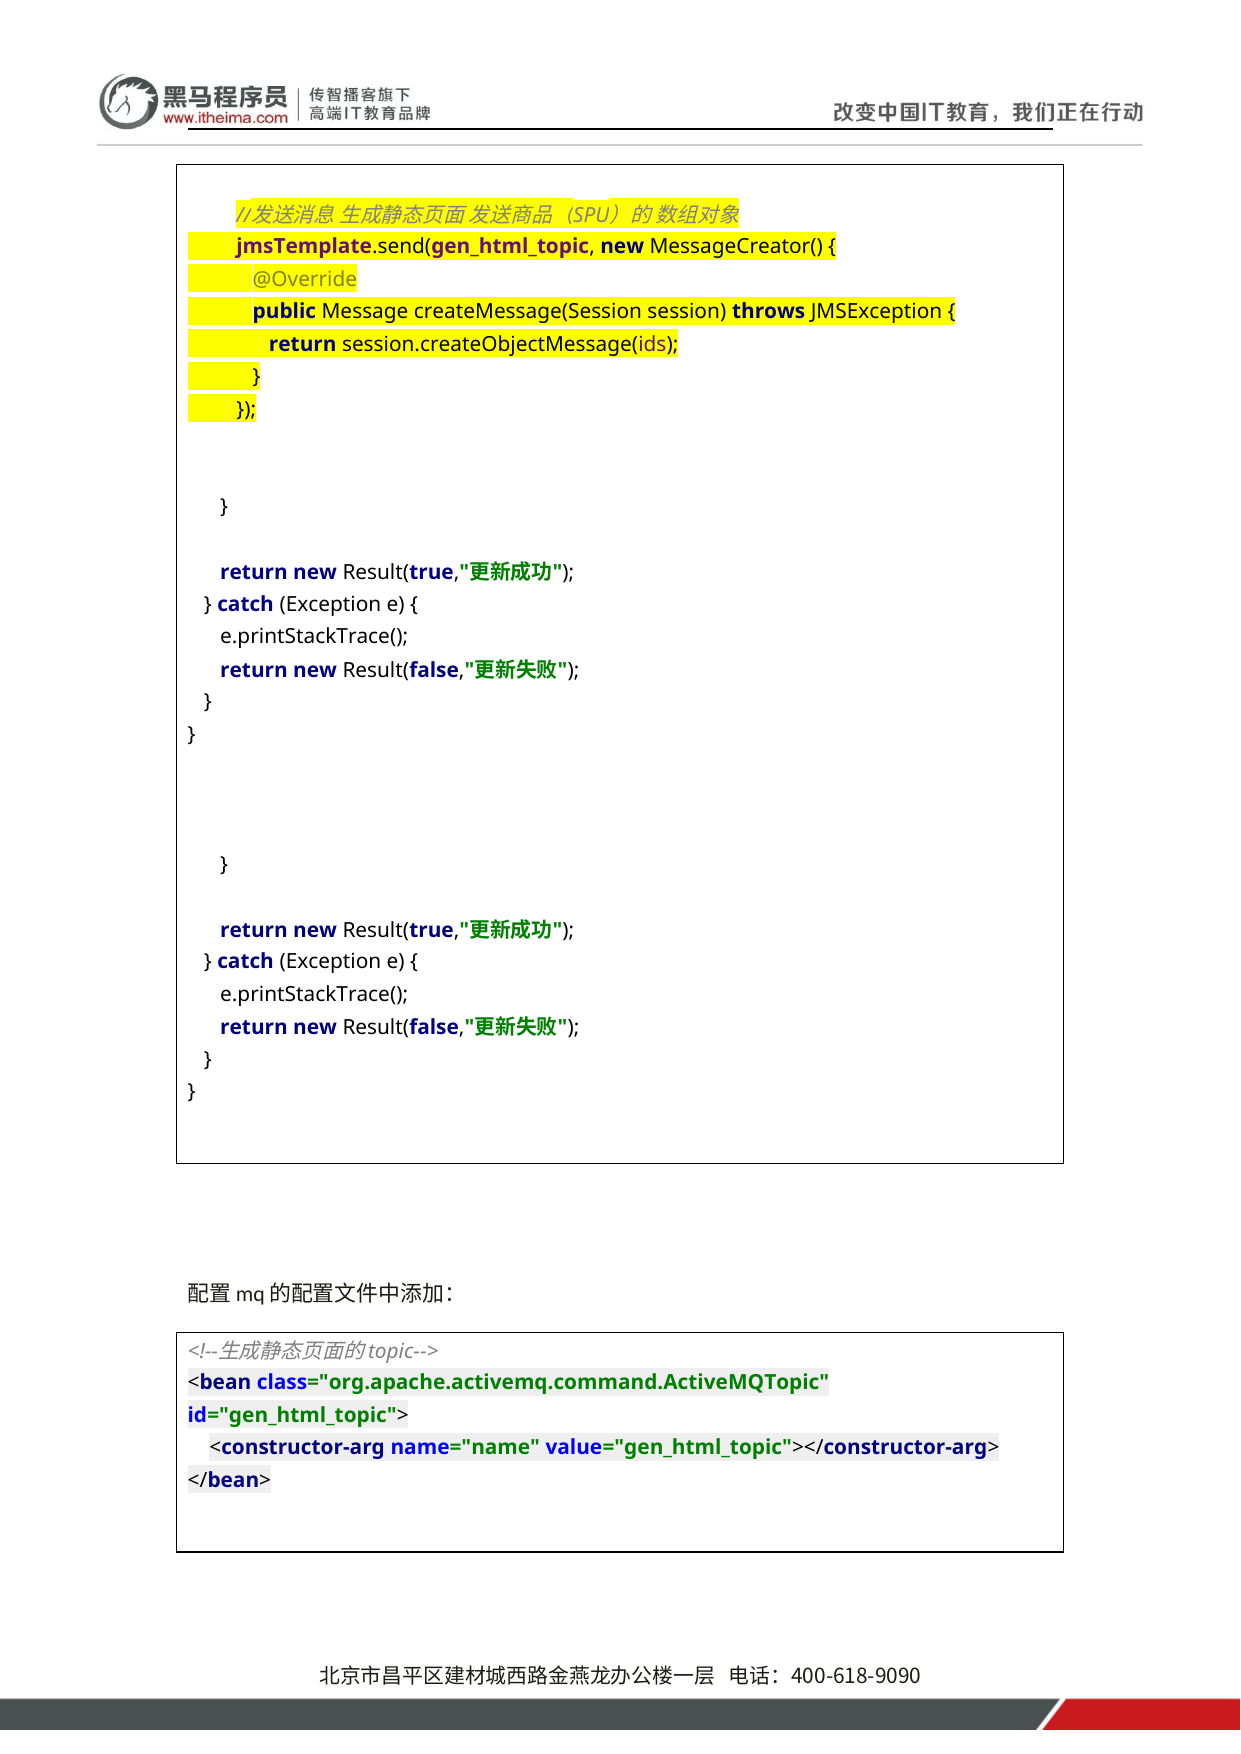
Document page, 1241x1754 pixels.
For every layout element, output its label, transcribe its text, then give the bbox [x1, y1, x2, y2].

picture [0, 1639, 1241, 1730]
table_header <!--生成静态页面的topic--> <bean class="org.apache.activemq.command.ActiveMQTopic" id="gen_html_topic"> <constructor-arg name="name" value="gen_html_topic"></constructor-arg> </bean> [177, 1333, 1063, 1551]
text 配置mq的配置文件中添加： [187, 1276, 1053, 1308]
picture [0, 3, 1241, 153]
